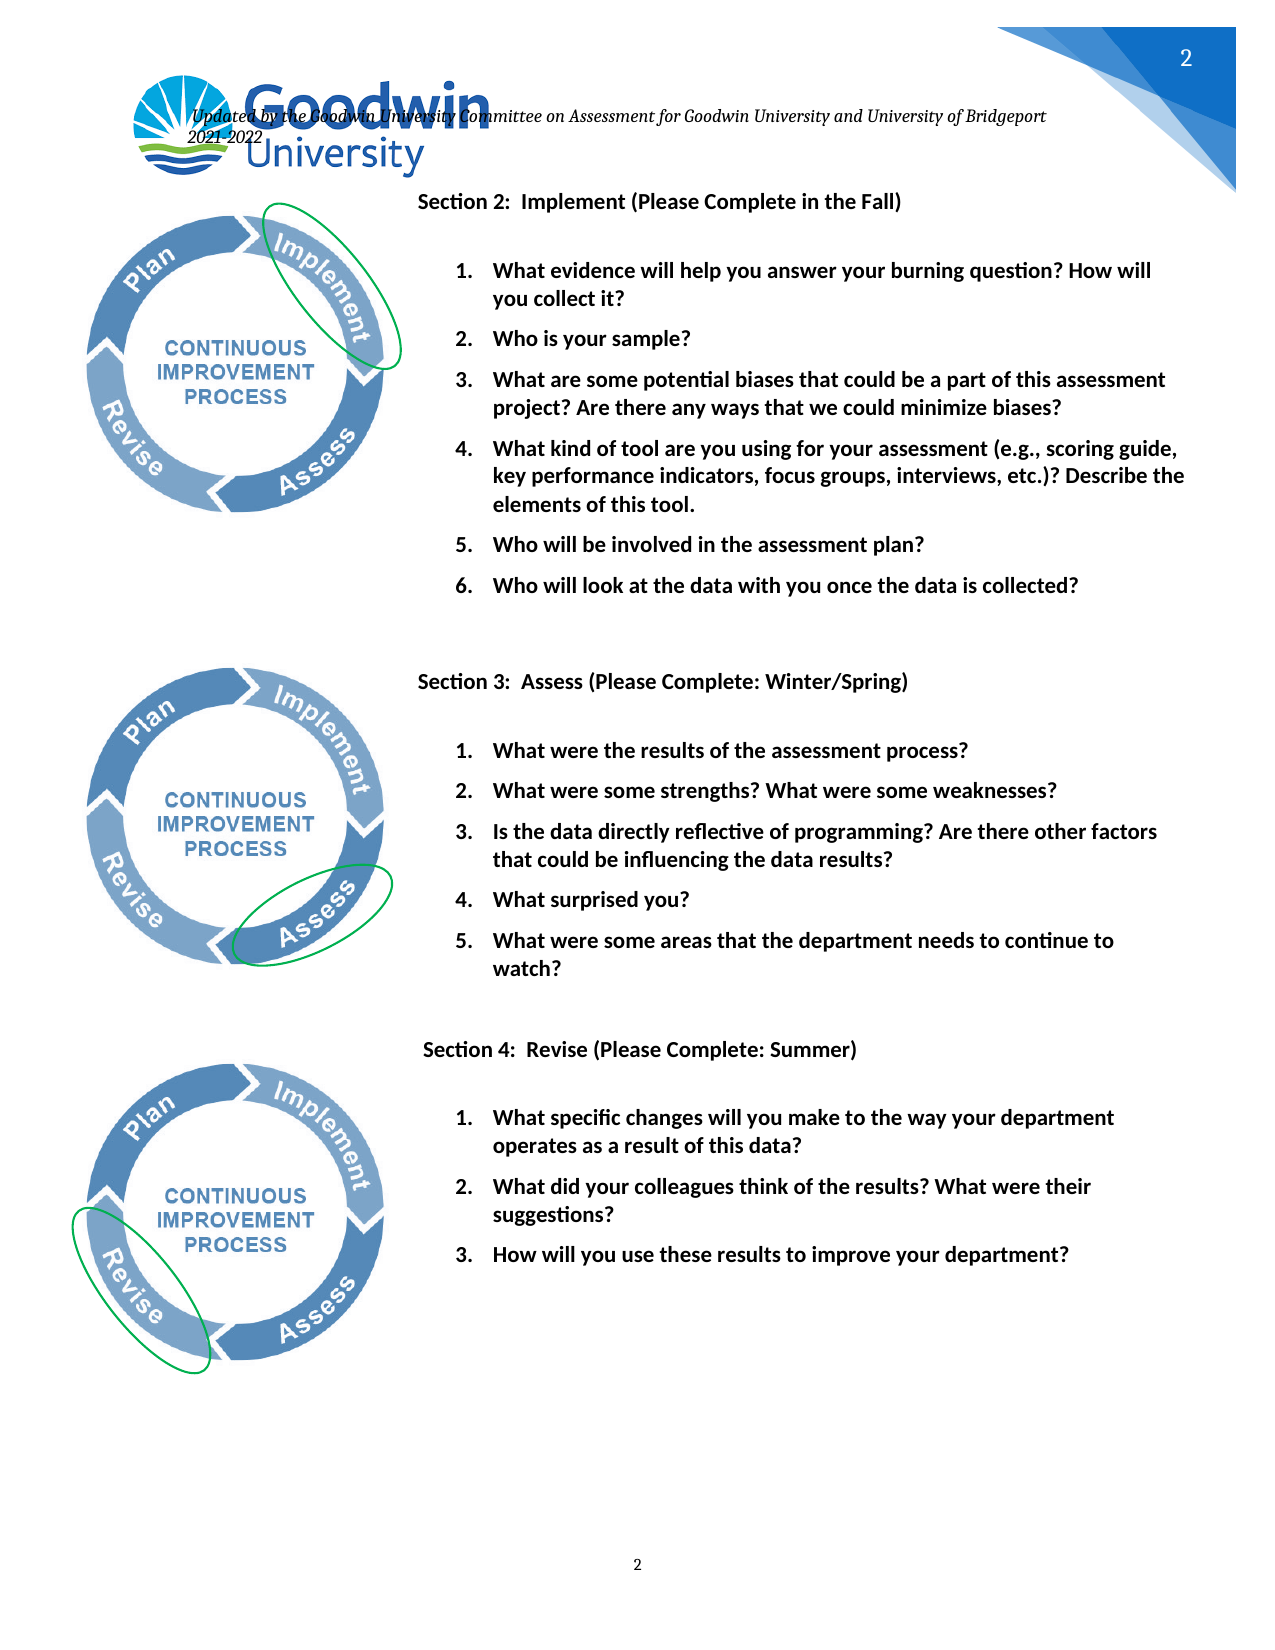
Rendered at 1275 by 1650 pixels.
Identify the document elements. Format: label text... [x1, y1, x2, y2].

table_header [65, 639, 406, 1035]
table_cell [65, 188, 406, 611]
table_header Section 3: Assess (Please Complete: Winter/Spring) What were the results of the assessment process? What were some strengths? What were some weaknesses? Is the data directly reflective of programming? Are there other factors that could be influencing the data results? What surprised you? What were some areas that the department needs to continue to watch? [406, 639, 1199, 1035]
picture [997, 27, 1236, 193]
table_cell [65, 1035, 406, 1399]
table_cell Section 2: Implement (Please Complete in the Fall) What evidence will help you answer your burning question? How will you collect it? Who is your sample? What are some potential biases that could be a part of this assessment project? Are there any ways that we could minimize biases? What kind of tool are you using for your assessment (e.g., scoring guide, key performance indicators, focus groups, interviews, etc.)? Describe the elements of this tool. Who will be involved in the assessment plan? Who will look at the data with you once the data is collected? [406, 188, 1199, 611]
table_cell Section 4: Revise (Please Complete: Summer) What specific changes will you make to the way your department operates as a result of this data? What did your colleagues think of the results? What were their suggestions? How will you use these results to improve your department? [406, 1035, 1199, 1399]
picture [125, 64, 496, 188]
